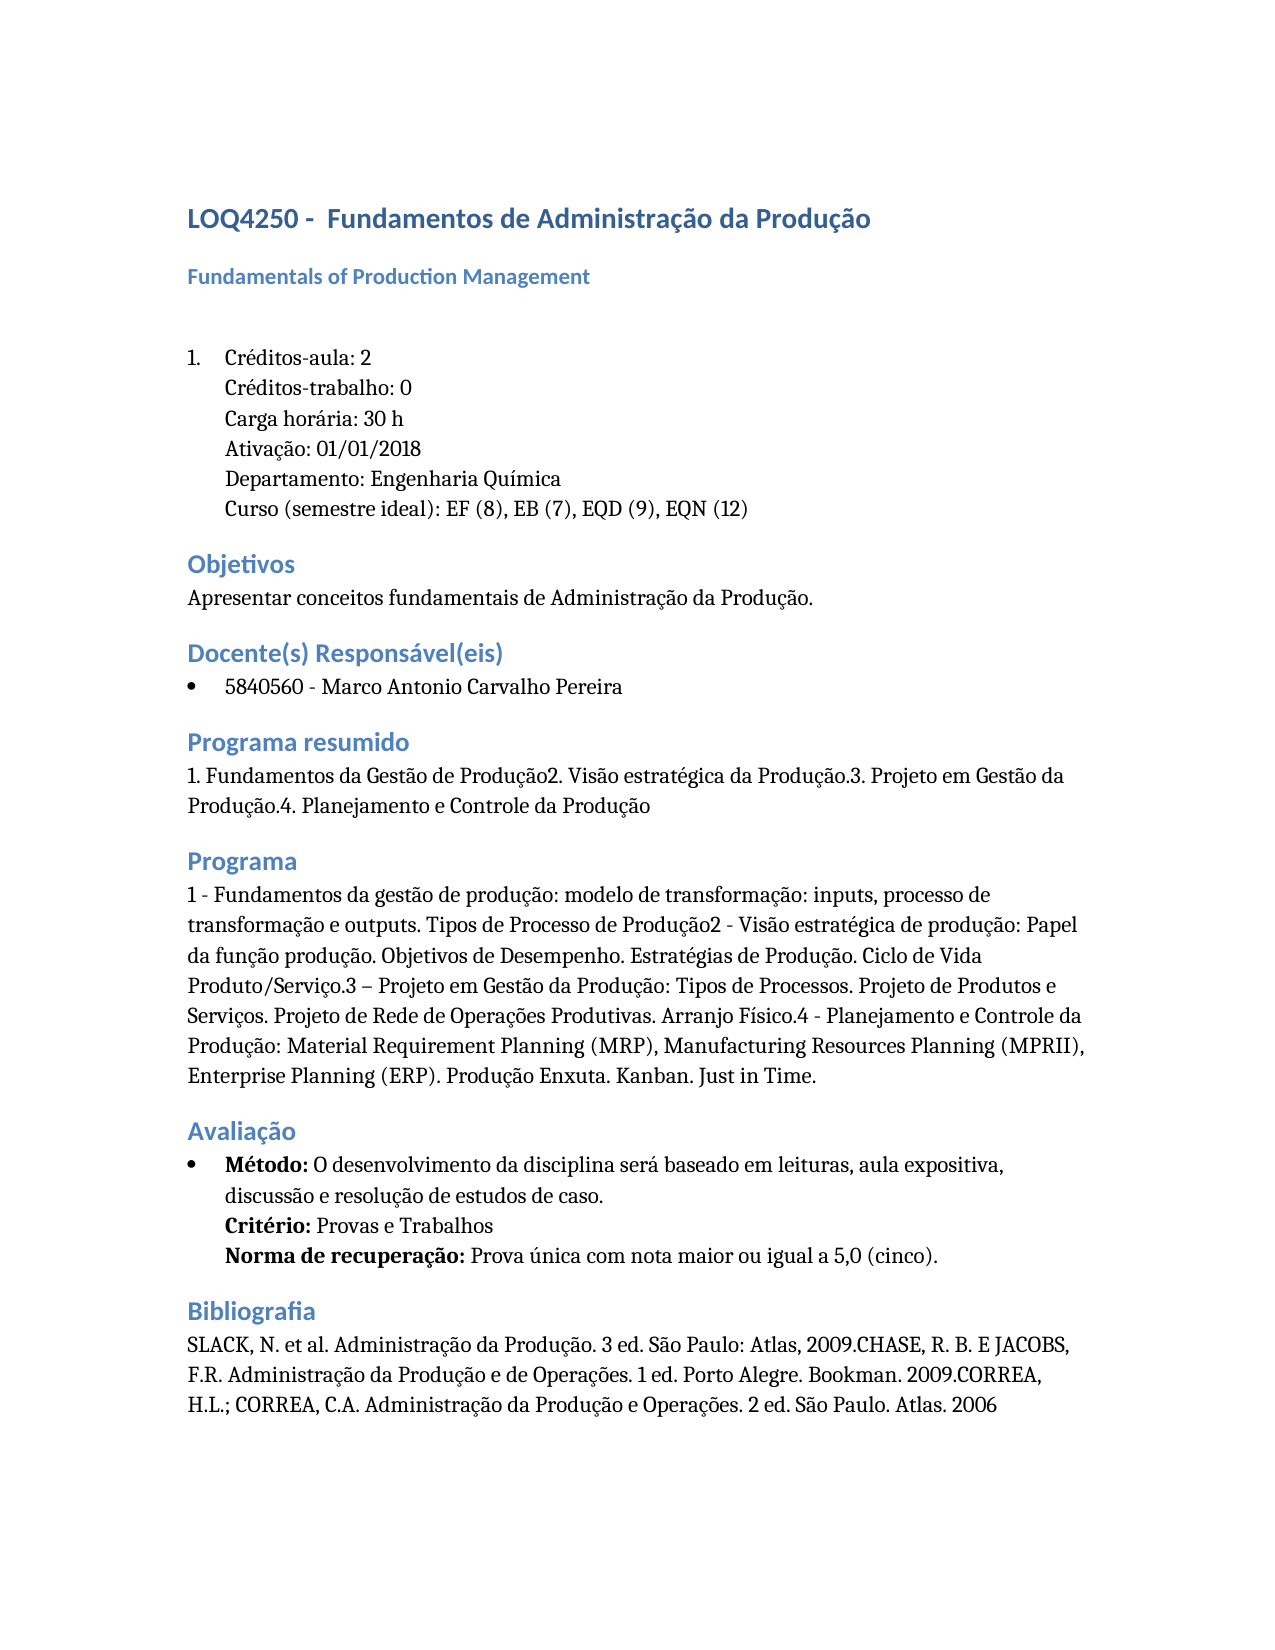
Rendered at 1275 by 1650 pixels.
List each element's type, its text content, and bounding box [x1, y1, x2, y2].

list Créditos-aula: 2 Créditos-trabalho: 0 Carga horária: 30 h Ativação: 01/01/2018 Departamento: Engenharia Química Curso (semestre ideal): EF (8), EB (7), EQD (9), EQN (12) [187, 345, 1087, 522]
subtitle Programa resumido [187, 725, 1087, 758]
subtitle Bibliografia [187, 1294, 1087, 1327]
text 1 - Fundamentos da gestão de produção: modelo de transformação: inputs, processo de transformação e outputs. Tipos de Processo de Produção2 - Visão estratégica de produção: Papel da função produção. Objetivos de Desempenho. Estratégias de Produção. Ciclo de Vida Produto/Serviço.3 – Projeto em Gestão da Produção: Tipos de Processos. Projeto de Produtos e Serviços. Projeto de Rede de Operações Produtivas. Arranjo Físico.4 - Planejamento e Controle da Produção: Material Requirement Planning (MRP), Manufacturing Resources Planning (MPRII), Enterprise Planning (ERP). Produção Enxuta. Kanban. Just in Time. [187, 882, 1087, 1090]
subtitle Objetivos [187, 547, 1087, 580]
text 1. Fundamentos da Gestão de Produção2. Visão estratégica da Produção.3. Projeto em Gestão da Produção.4. Planejamento e Controle da Produção [187, 763, 1087, 819]
subtitle Programa [187, 844, 1087, 877]
subtitle Docente(s) Responsável(eis) [187, 636, 1087, 669]
list Método: O desenvolvimento da disciplina será baseado em leituras, aula expositiva, discussão e resolução de estudos de caso. Critério: Provas e Trabalhos Norma de recuperação: Prova única com nota maior ou igual a 5,0 (cinco). [187, 1152, 1087, 1269]
subtitle Fundamentals of Production Management [187, 262, 1087, 290]
text Apresentar conceitos fundamentais de Administração da Produção. [187, 585, 1087, 611]
subtitle Avaliação [187, 1114, 1087, 1147]
list 5840560 - Marco Antonio Carvalho Pereira [187, 674, 1087, 700]
subtitle LOQ4250 - Fundamentos de Administração da Produção [187, 200, 1087, 236]
